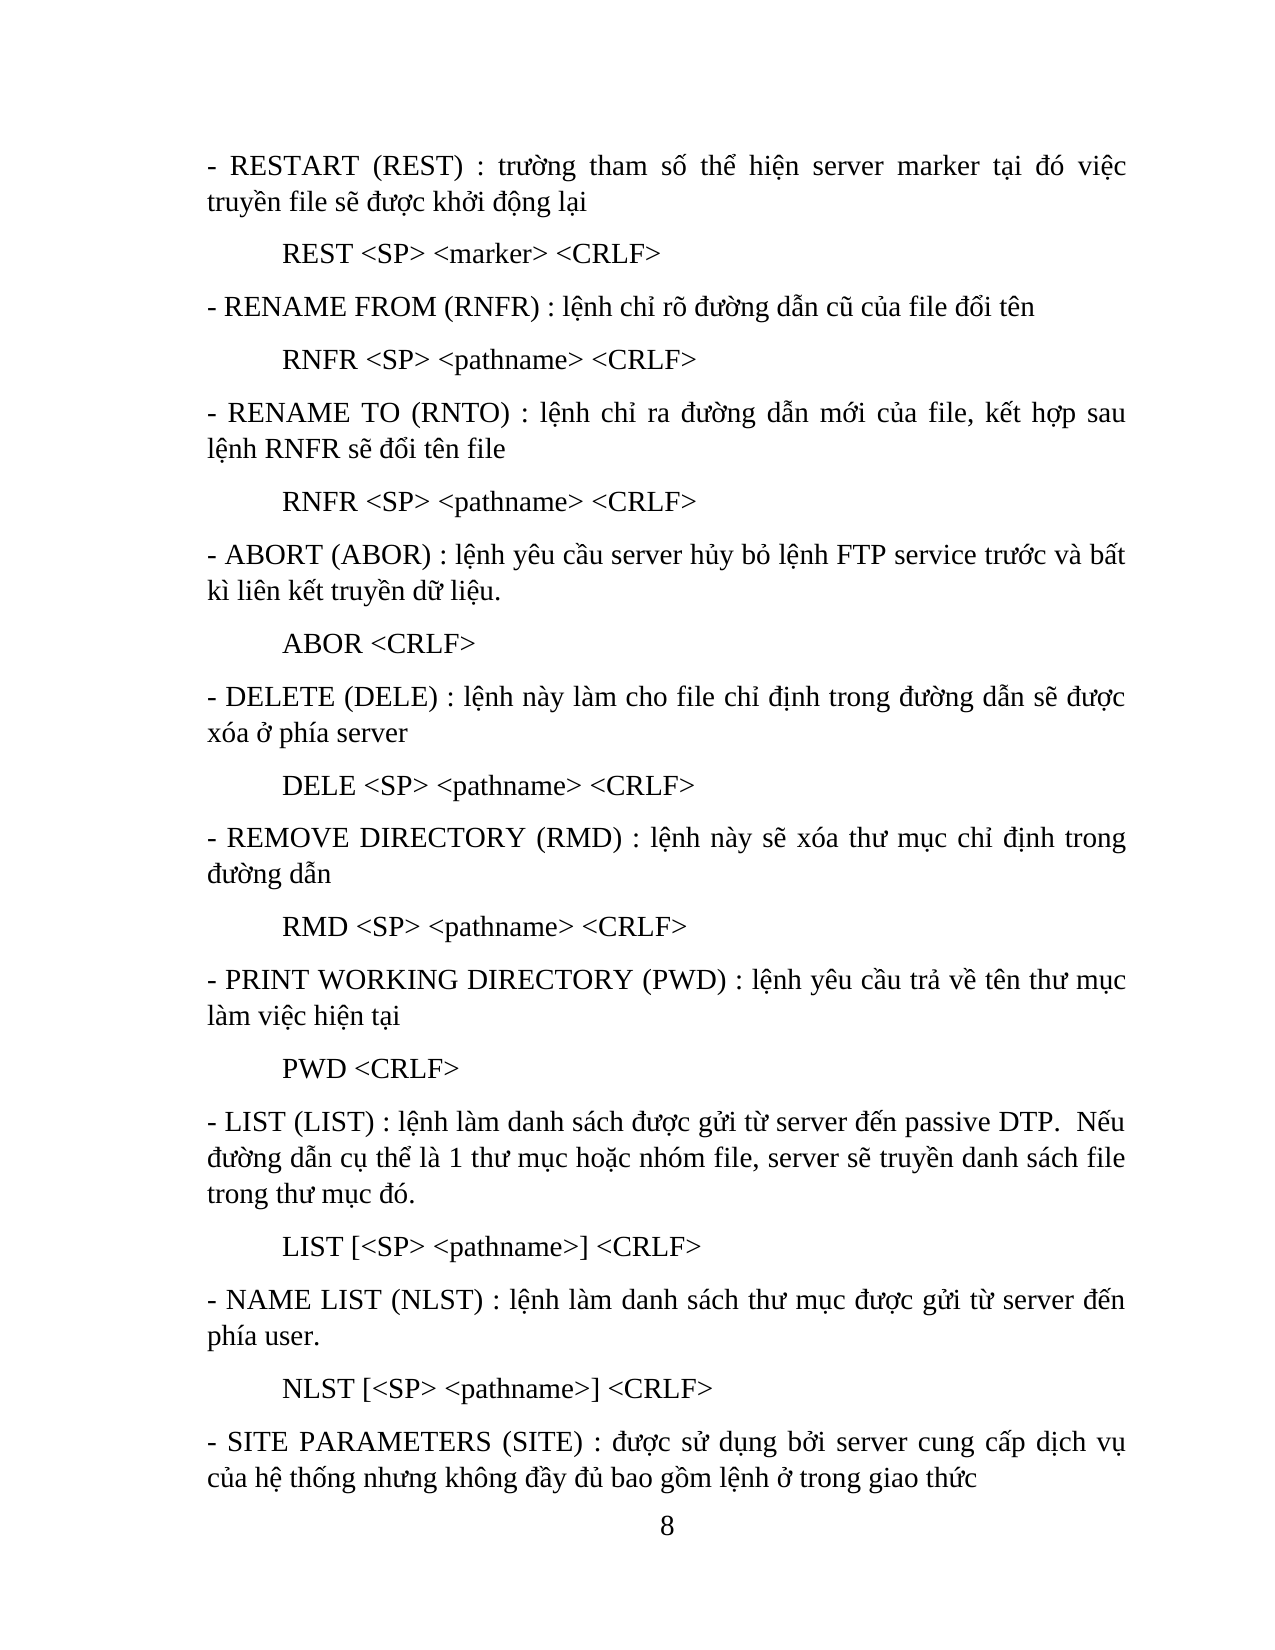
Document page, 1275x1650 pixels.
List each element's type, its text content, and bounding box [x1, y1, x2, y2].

text - ABORT (ABOR) : lệnh yêu cầu server hủy bỏ lệnh FTP service trước và bất kì liên kết truyền dữ liệu. [207, 537, 1127, 607]
text - LIST (LIST) : lệnh làm danh sách được gửi từ server đến passive DTP. Nếu đường dẫn cụ thể là 1 thư mục hoặc nhóm file, server sẽ truyền danh sách file trong thư mục đó. [207, 1104, 1127, 1210]
text - PRINT WORKING DIRECTORY (PWD) : lệnh yêu cầu trả về tên thư mục làm việc hiện tại [207, 962, 1127, 1032]
text RMD <SP> <pathname> <CRLF> [207, 909, 1127, 943]
text PWD <CRLF> [207, 1051, 1127, 1085]
text - DELETE (DELE) : lệnh này làm cho file chỉ định trong đường dẫn sẽ được xóa ở phía server [207, 679, 1127, 748]
text NLST [<SP> <pathname>] <CRLF> [207, 1371, 1127, 1404]
text - REMOVE DIRECTORY (RMD) : lệnh này sẽ xóa thư mục chỉ định trong đường dẫn [207, 820, 1127, 890]
text - RENAME TO (RNTO) : lệnh chỉ ra đường dẫn mới của file, kết hợp sau lệnh RNFR sẽ đổi tên file [207, 395, 1127, 465]
text LIST [<SP> <pathname>] <CRLF> [207, 1229, 1127, 1263]
text - RESTART (REST) : trường tham số thể hiện server marker tại đó việc truyền file sẽ được khởi động lại [207, 148, 1127, 217]
text RNFR <SP> <pathname> <CRLF> [207, 342, 1127, 376]
text - NAME LIST (NLST) : lệnh làm danh sách thư mục được gửi từ server đến phía user. [207, 1282, 1127, 1352]
text RNFR <SP> <pathname> <CRLF> [207, 484, 1127, 518]
text ABOR <CRLF> [207, 626, 1127, 659]
text - RENAME FROM (RNFR) : lệnh chỉ rõ đường dẫn cũ của file đổi tên [207, 289, 1127, 323]
text - SITE PARAMETERS (SITE) : được sử dụng bởi server cung cấp dịch vụ của hệ thống nhưng không đầy đủ bao gồm lệnh ở trong giao thức [207, 1424, 1127, 1493]
text DELE <SP> <pathname> <CRLF> [207, 768, 1127, 801]
text REST <SP> <marker> <CRLF> [207, 237, 1127, 270]
